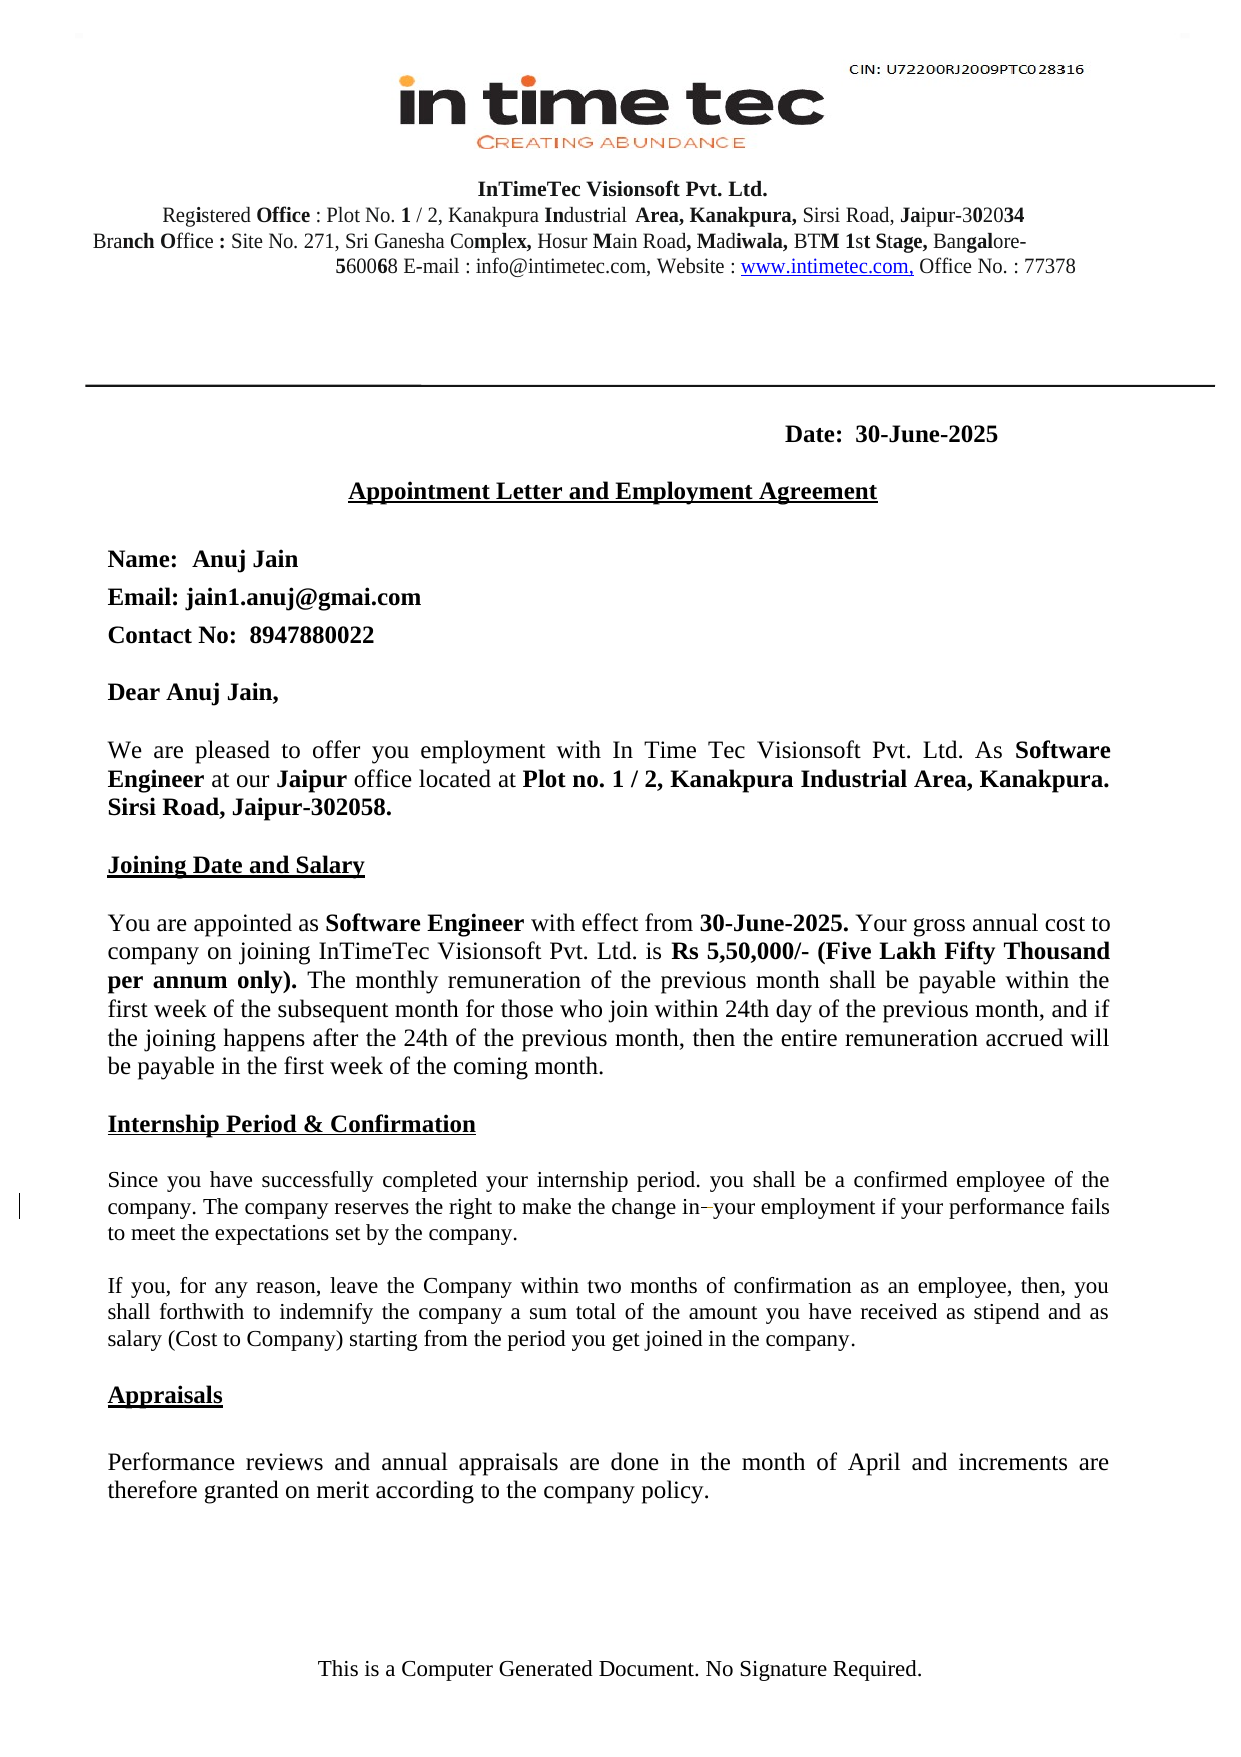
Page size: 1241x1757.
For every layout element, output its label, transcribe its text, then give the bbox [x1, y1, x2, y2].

text If you, for any reason, leave the Company within two months of confirmation as an employee, then, you shall forthwith to indemnify the company a sum total of the amount you have received as stipend and as salary (Cost to Company) starting from the period you get joined in the company. [107, 1272, 1111, 1351]
text Internship Period & Confirmation [78, 1109, 1184, 1138]
subtitle Appraisals [107, 1380, 1184, 1408]
text Name: Anuj Jain [45, 544, 412, 572]
text Since you have successfully completed your internship period. you shall be a confirmed employee of the company. The company reserves the right to make the change in your employment if your performance fails to meet the expectations set by the company. [107, 1166, 1111, 1246]
subtitle Dear Anuj Jain, [45, 677, 1184, 706]
text Date: 30-June-2025 [785, 419, 1184, 447]
text Performance reviews and annual appraisals are done in the month of April and increments are therefore granted on merit according to the company policy. [107, 1447, 1111, 1504]
subtitle Joining Date and Salary [107, 850, 1184, 879]
text Email: jain1.anuj@gmai.com [45, 582, 491, 611]
subtitle Appointment Letter and Employment Agreement [144, 476, 1081, 505]
picture [75, 33, 1190, 149]
text We are pleased to offer you employment with In Time Tec Visionsoft Pvt. Ltd. As Software Engineer at our Jaipur office located at Plot no. 1 / 2, Kanakpura Industrial Area, Kanakpura. Sirsi Road, Jaipur-302058. [107, 735, 1111, 821]
text You are appointed as Software Engineer with effect from 30-June-2025. Your gross annual cost to company on joining InTimeTec Visionsoft Pvt. Ltd. is Rs 5,50,000/- (Five Lakh Fifty Thousand per annum only). The monthly remuneration of the previous month shall be payable within the first week of the subsequent month for those who join within 24th day of the previous month, and if the joining happens after the 24th of the previous month, then the entire remuneration accrued will be payable in the first week of the coming month. [107, 908, 1111, 1080]
text Contact No: 8947880022 [45, 620, 412, 649]
